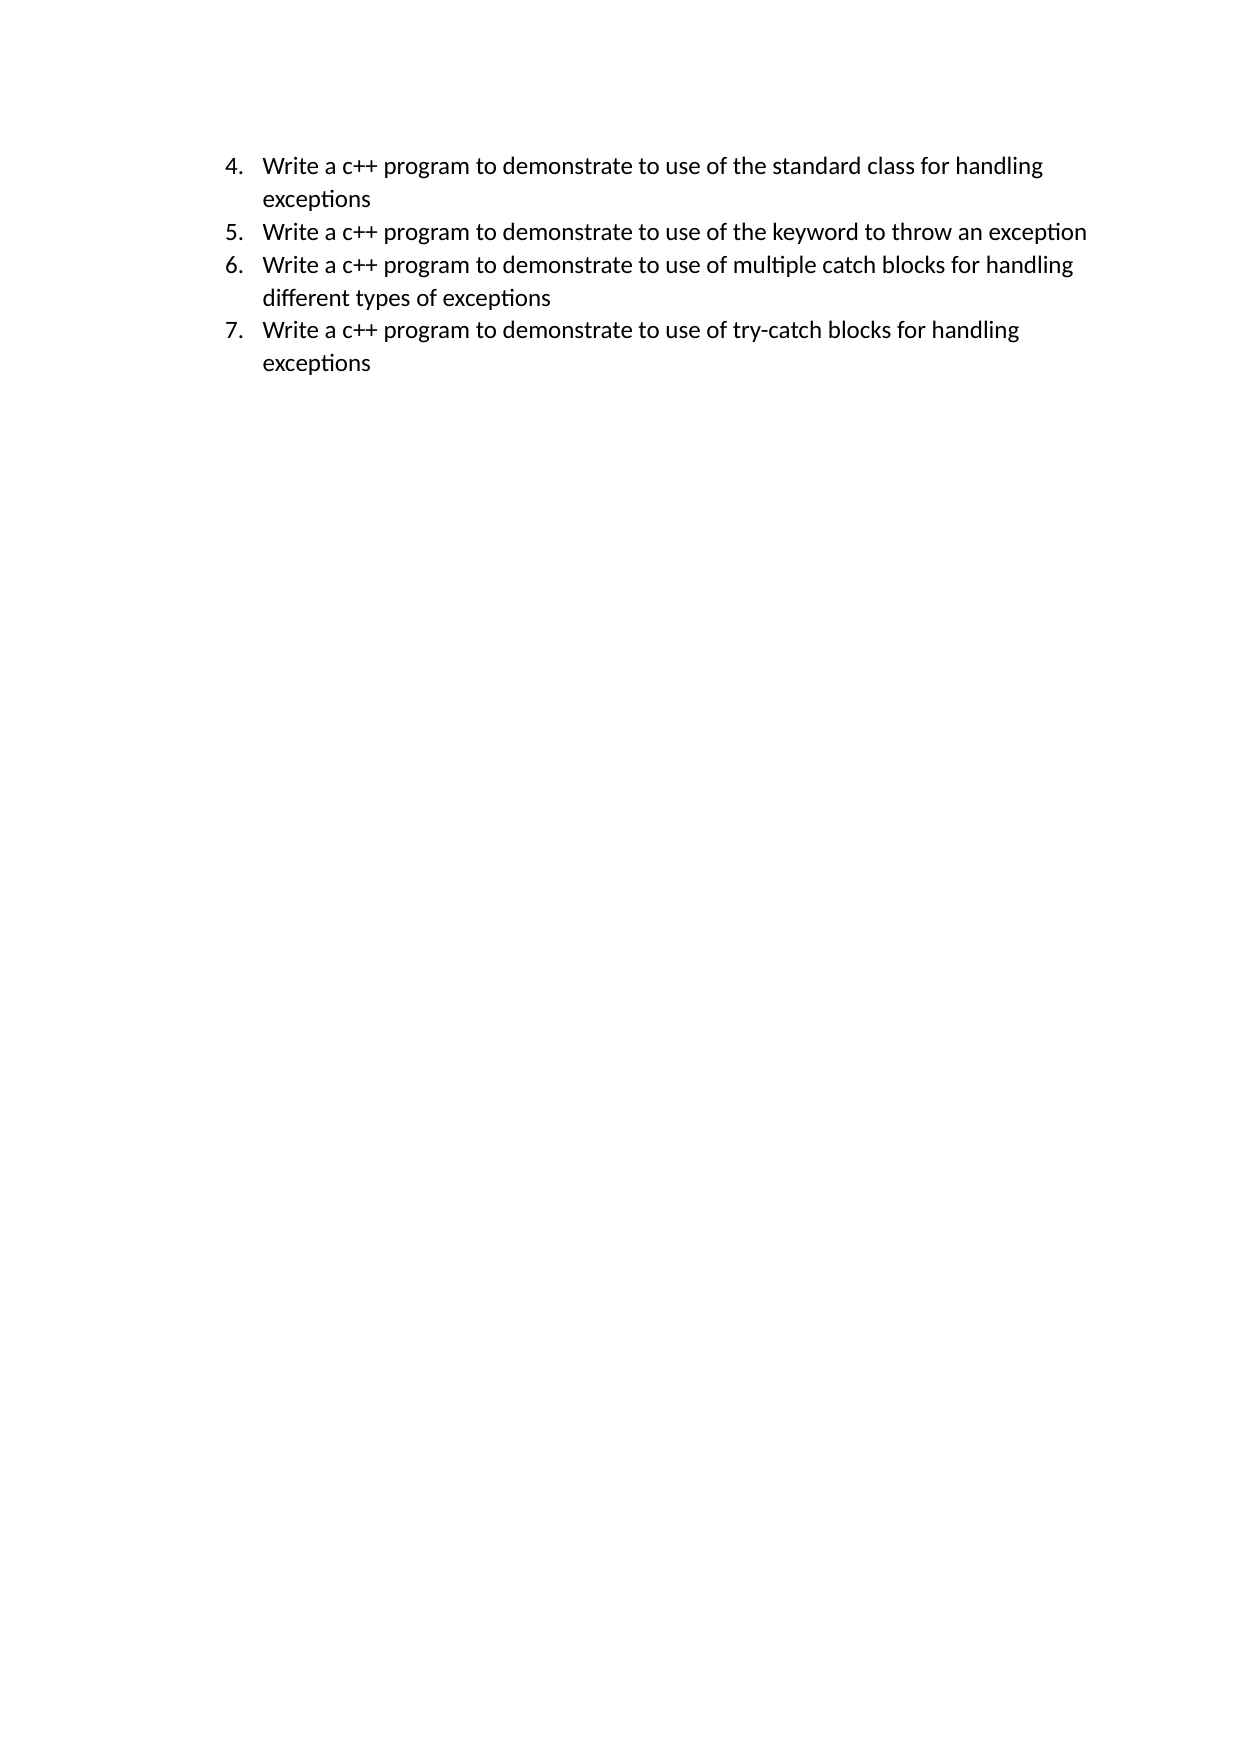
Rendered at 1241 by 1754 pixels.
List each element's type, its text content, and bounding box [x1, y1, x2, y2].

list Write a c++ program to demonstrate to use of multiple catch blocks for handling different types of exceptions [225, 249, 1090, 312]
list Write a c++ program to demonstrate to use of the standard class for handling exceptions [225, 150, 1090, 213]
list Write a c++ program to demonstrate to use of the keyword to throw an exception [225, 216, 1090, 246]
list Write a c++ program to demonstrate to use of try-catch blocks for handling exceptions [225, 314, 1090, 378]
